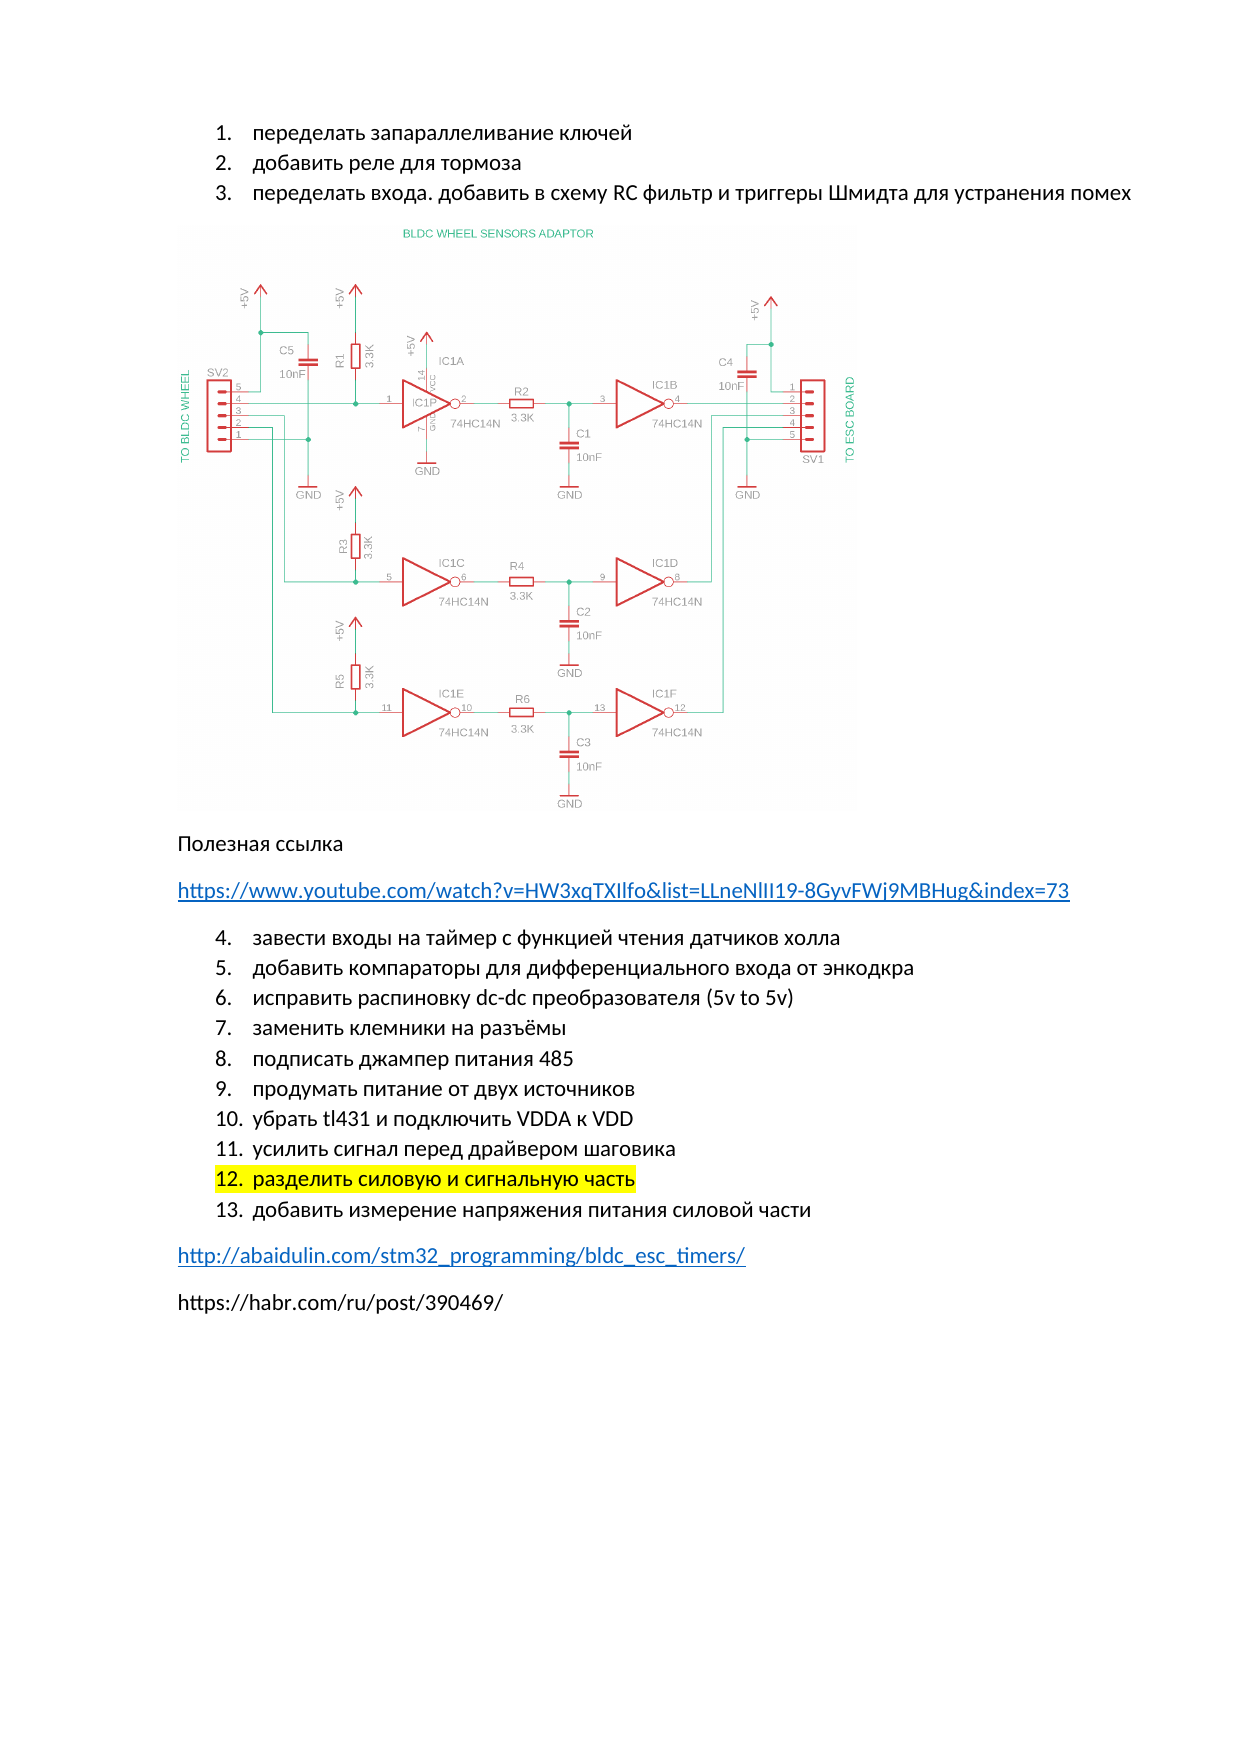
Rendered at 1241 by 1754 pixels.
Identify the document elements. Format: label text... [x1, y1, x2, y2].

list переделать входа. добавить в схему RC фильтр и триггеры Шмидта для устранения помех [215, 178, 1152, 207]
list завести входы на таймер с функцией чтения датчиков холла [215, 923, 1152, 951]
text https://www.youtube.com/watch?v=HW3xqTXIlfo&list=LLneNlII19-8GyvFWj9MBHug&index=73 [177, 876, 1152, 904]
list продумать питание от двух источников [215, 1074, 1152, 1102]
list подписать джампер питания 485 [215, 1044, 1152, 1072]
list убрать tl431 и подключить VDDA к VDD [215, 1104, 1152, 1132]
list усилить сигнал перед драйвером шаговика [215, 1134, 1152, 1162]
list заменить клемники на разъёмы [215, 1013, 1152, 1042]
list добавить измерение напряжения питания силовой части [215, 1195, 1152, 1223]
list исправить распиновку dc-dc преобразователя (5v to 5v) [215, 983, 1152, 1011]
picture [177, 225, 857, 811]
list разделить силовую и сигнальную часть [215, 1164, 1152, 1193]
list добавить реле для тормоза [215, 148, 1152, 176]
text https://habr.com/ru/post/390469/ [177, 1288, 1152, 1317]
list переделать запараллеливание ключей [215, 118, 1152, 146]
text http://abaidulin.com/stm32_programming/bldc_esc_timers/ [177, 1242, 1152, 1270]
text Полезная ссылка [177, 829, 1152, 857]
list добавить компараторы для дифференциального входа от энкодкра [215, 953, 1152, 981]
